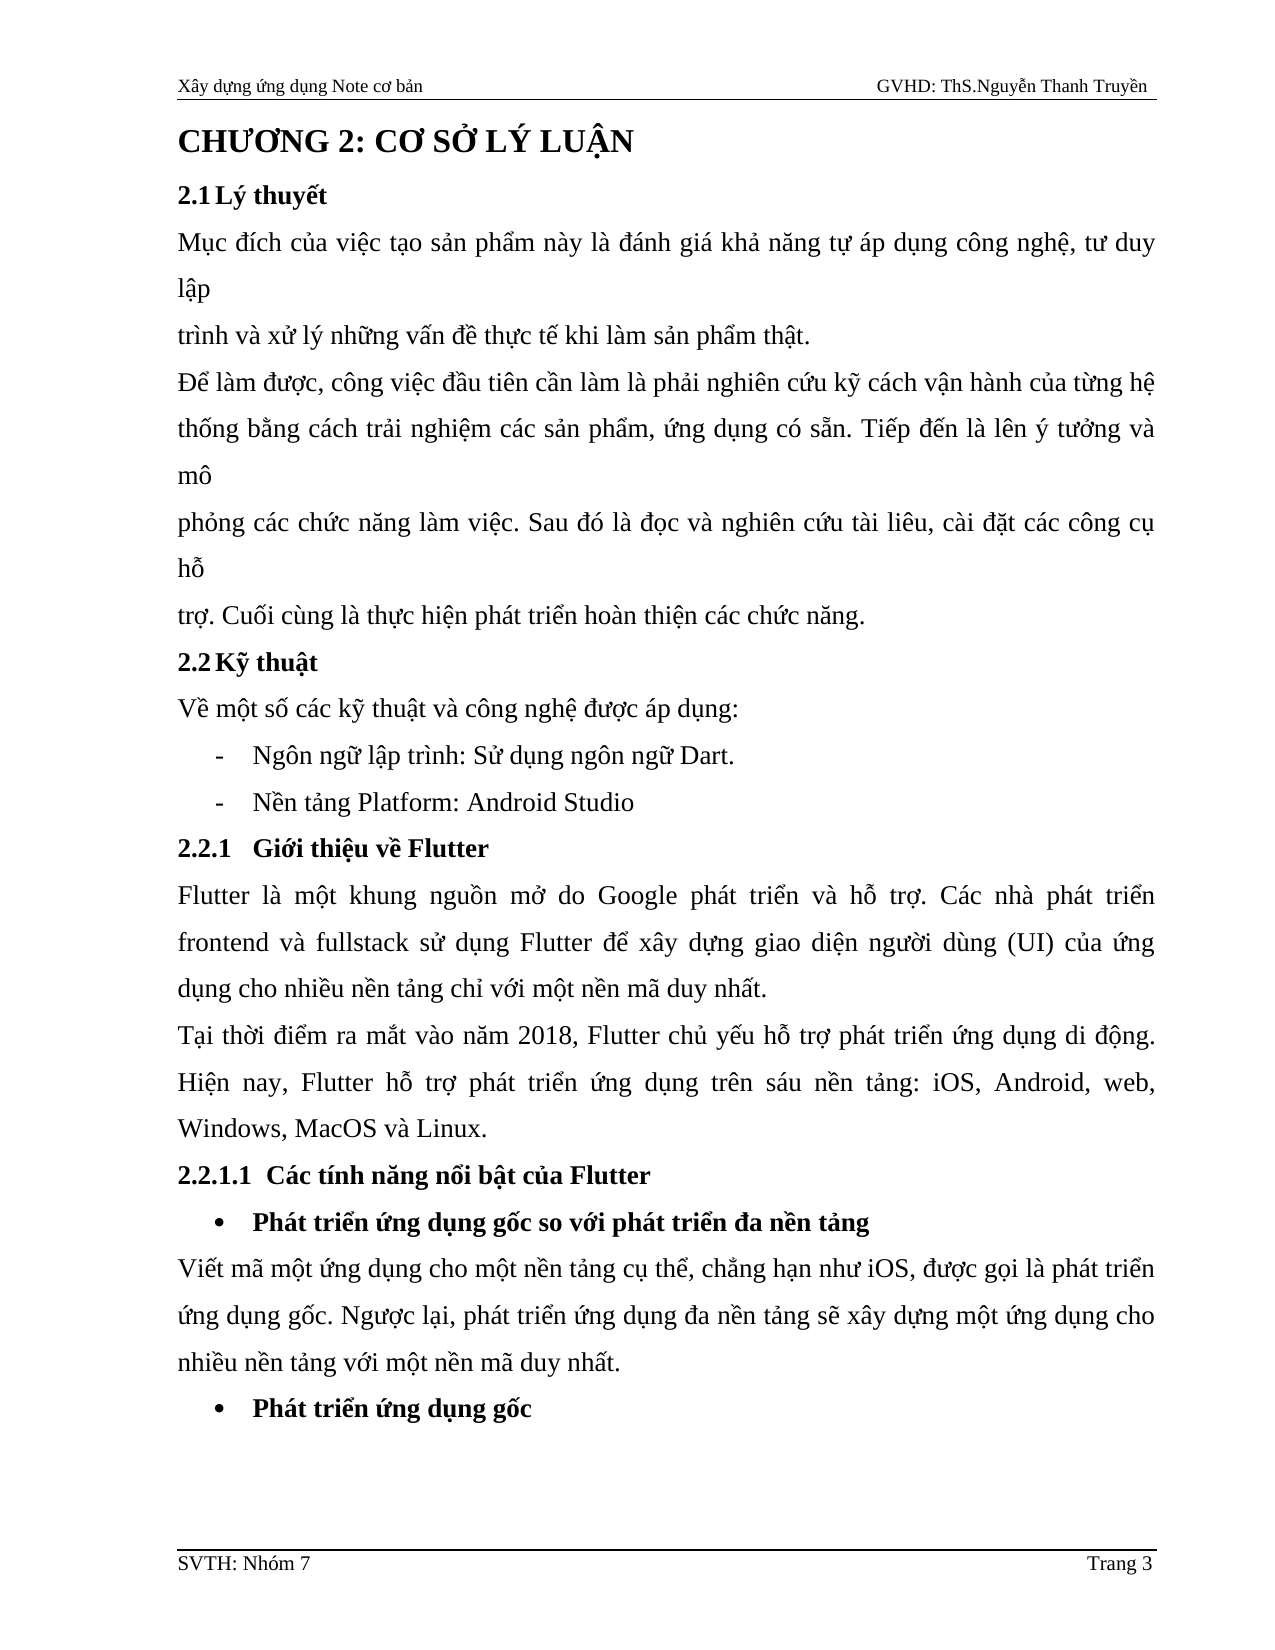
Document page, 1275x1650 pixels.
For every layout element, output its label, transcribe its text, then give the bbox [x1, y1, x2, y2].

text thống bằng cách trải nghiệm các sản phẩm, ứng dụng có sẵn. Tiếp đến là lên ý tưởng và mô [177, 413, 1157, 490]
text trợ. Cuối cùng là thực hiện phát triển hoàn thiện các chức năng. [177, 599, 1157, 630]
list Phát triển ứng dụng gốc so với phát triển đa nền tảng [215, 1206, 1157, 1237]
list Kỹ thuật [177, 646, 1157, 677]
subtitle CHƯƠNG 2: CƠ SỞ LÝ LUẬN [177, 122, 1157, 160]
list Lý thuyết [177, 179, 1157, 210]
list Phát triển ứng dụng gốc [215, 1393, 1157, 1424]
text Để làm được, công việc đầu tiên cần làm là phải nghiên cứu kỹ cách vận hành của từng hệ [177, 366, 1157, 397]
text phỏng các chức năng làm việc. Sau đó là đọc và nghiên cứu tài liêu, cài đặt các công cụ hỗ [177, 506, 1157, 584]
list Giới thiệu về Flutter [177, 833, 1157, 864]
list Nền tảng Platform: Android Studio [215, 786, 1157, 817]
list Các tính năng nổi bật của Flutter [177, 1159, 1157, 1190]
text trình và xử lý những vấn đề thực tế khi làm sản phẩm thật. [177, 319, 1157, 350]
text Viết mã một ứng dụng cho một nền tảng cụ thể, chẳng hạn như iOS, được gọi là phát triển ứng dụng gốc. Ngược lại, phát triển ứng dụng đa nền tảng sẽ xây dựng một ứng dụng cho nhiều nền tảng với một nền mã duy nhất. [177, 1253, 1157, 1377]
text Tại thời điểm ra mắt vào năm 2018, Flutter chủ yếu hỗ trợ phát triển ứng dụng di động. Hiện nay, Flutter hỗ trợ phát triển ứng dụng trên sáu nền tảng: iOS, Android, web, Windows, MacOS và Linux. [177, 1019, 1157, 1144]
text Flutter là một khung nguồn mở do Google phát triển và hỗ trợ. Các nhà phát triển frontend và fullstack sử dụng Flutter để xây dựng giao diện người dùng (UI) của ứng dụng cho nhiều nền tảng chỉ với một nền mã duy nhất. [177, 879, 1157, 1004]
text Mục đích của việc tạo sản phẩm này là đánh giá khả năng tự áp dụng công nghệ, tư duy lập [177, 226, 1157, 304]
text Về một số các kỹ thuật và công nghệ được áp dụng: [177, 693, 1157, 724]
list Ngôn ngữ lập trình: Sử dụng ngôn ngữ Dart. [215, 739, 1157, 770]
